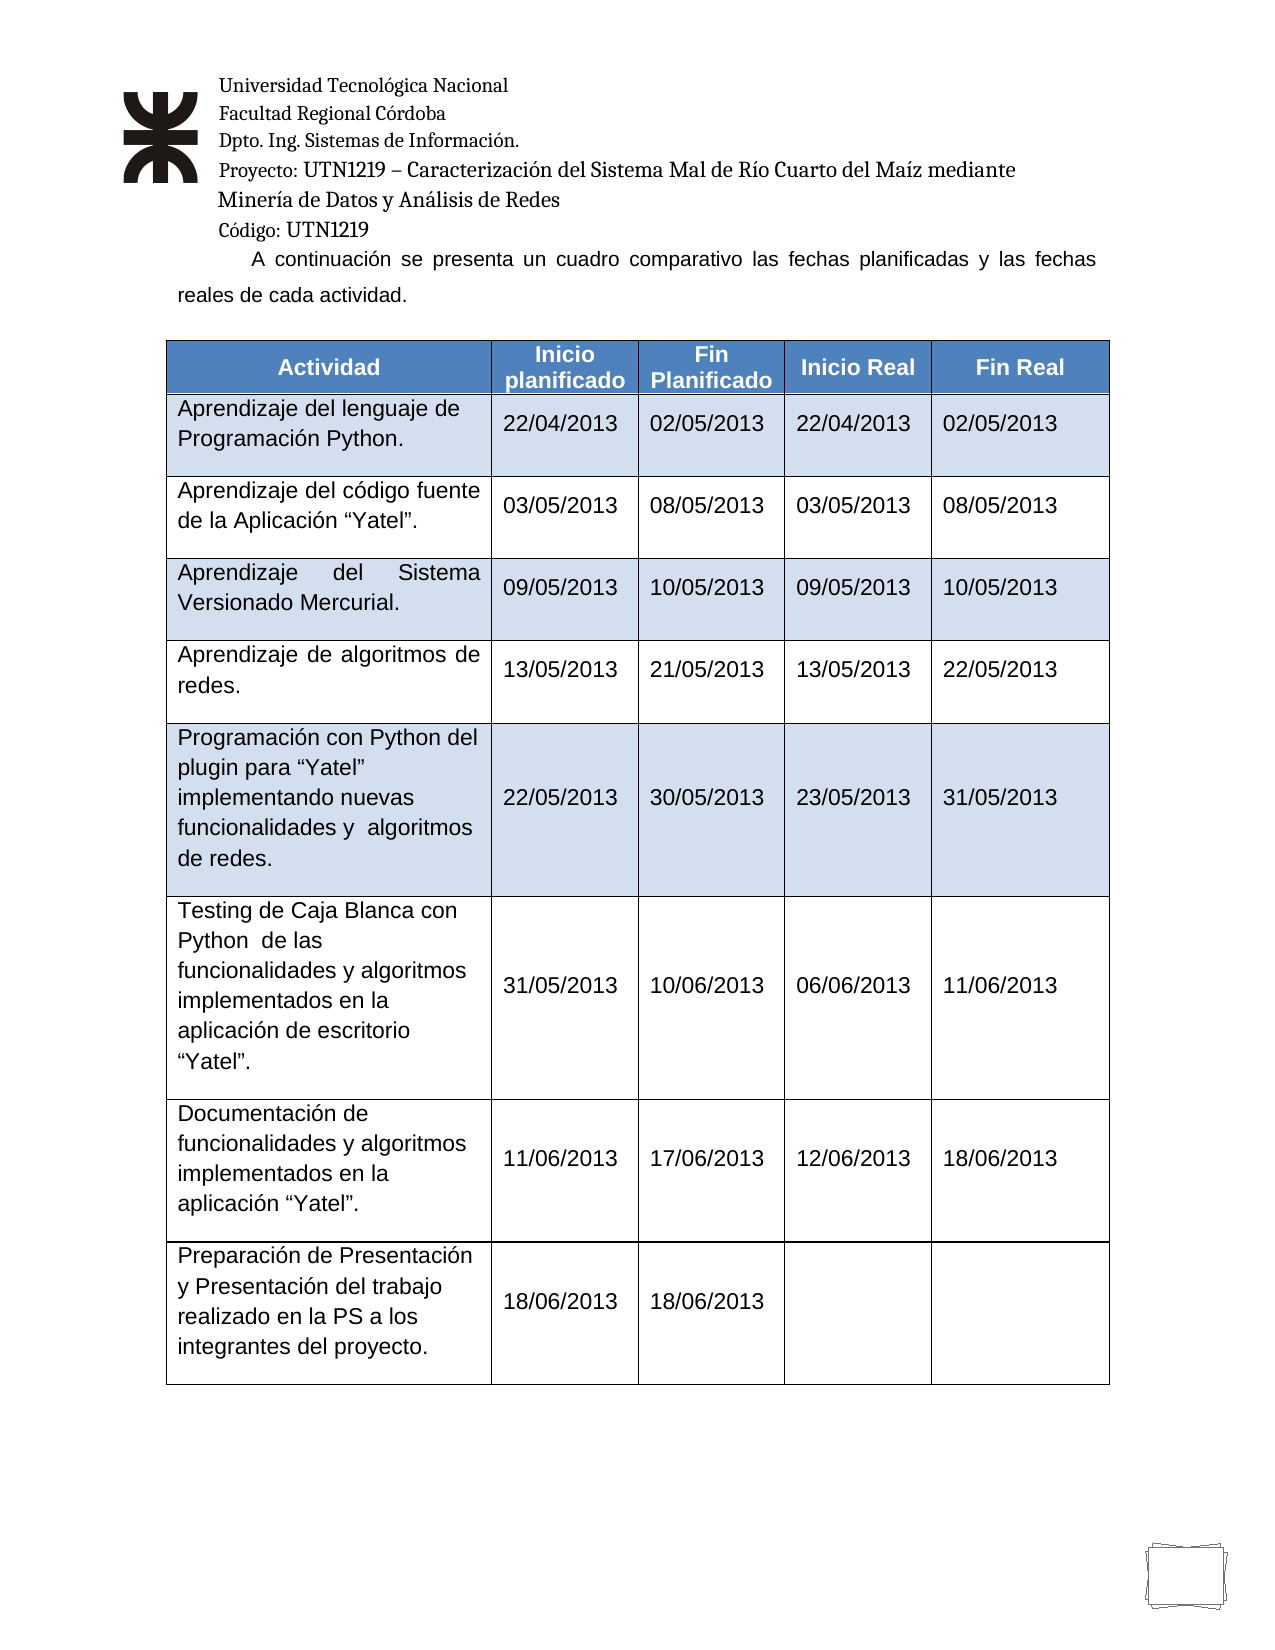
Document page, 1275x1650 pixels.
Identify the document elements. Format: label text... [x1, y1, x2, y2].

table_cell 22/05/2013 [932, 641, 1109, 723]
table_cell Testing de Caja Blanca con Python de las funcionalidades y algoritmos implementados en la aplicación de escritorio “Yatel”. [167, 897, 491, 1099]
table_cell 22/04/2013 [492, 395, 638, 476]
table_cell 23/05/2013 [785, 724, 931, 896]
table_cell 03/05/2013 [785, 477, 931, 558]
table_cell 08/05/2013 [932, 477, 1109, 558]
table_cell Programación con Python del plugin para “Yatel” implementando nuevas funcionalidades y algoritmos de redes. [167, 724, 491, 896]
table_cell 12/06/2013 [785, 1100, 931, 1241]
table_header Actividad [167, 341, 491, 393]
table_cell Aprendizaje de algoritmos de redes. [167, 641, 491, 723]
table_cell Aprendizaje del Sistema Versionado Mercurial. [167, 559, 491, 640]
table_cell 06/06/2013 [785, 897, 931, 1099]
table_header Inicio Real [785, 341, 931, 393]
table_cell 31/05/2013 [932, 724, 1109, 896]
table_cell 22/05/2013 [492, 724, 638, 896]
table_cell 03/05/2013 [492, 477, 638, 558]
table_cell 02/05/2013 [932, 395, 1109, 476]
table_cell [785, 1243, 931, 1384]
table_cell 10/06/2013 [639, 897, 784, 1099]
table_cell 31/05/2013 [492, 897, 638, 1099]
table_cell Aprendizaje del código fuente de la Aplicación “Yatel”. [167, 477, 491, 558]
table_cell 18/06/2013 [639, 1243, 784, 1384]
table_cell 21/05/2013 [639, 641, 784, 723]
picture [123, 92, 198, 183]
table_cell 22/04/2013 [785, 395, 931, 476]
table_cell 10/05/2013 [932, 559, 1109, 640]
table_cell 30/05/2013 [639, 724, 784, 896]
table_cell 13/05/2013 [492, 641, 638, 723]
table_cell 13/05/2013 [785, 641, 931, 723]
table_cell 18/06/2013 [932, 1100, 1109, 1241]
table_cell 17/06/2013 [639, 1100, 784, 1241]
table_cell 08/05/2013 [639, 477, 784, 558]
table_header Inicio planificado [492, 341, 638, 393]
table_cell 18/06/2013 [492, 1243, 638, 1384]
table_cell [932, 1243, 1109, 1384]
table_cell 10/05/2013 [639, 559, 784, 640]
table_header Fin Planificado [639, 341, 784, 393]
text A continuación se presenta un cuadro comparativo las fechas planificadas y las fechas reales de cada actividad. [177, 247, 1098, 307]
table_header Fin Real [932, 341, 1109, 393]
table_cell Aprendizaje del lenguaje de Programación Python. [167, 395, 491, 476]
table_cell 02/05/2013 [639, 395, 784, 476]
table_cell 09/05/2013 [785, 559, 931, 640]
table_cell 11/06/2013 [932, 897, 1109, 1099]
table_cell Preparación de Presentación y Presentación del trabajo realizado en la PS a los integrantes del proyecto. [167, 1243, 491, 1384]
table_cell 09/05/2013 [492, 559, 638, 640]
table_cell 11/06/2013 [492, 1100, 638, 1241]
table_cell Documentación de funcionalidades y algoritmos implementados en la aplicación “Yatel”. [167, 1100, 491, 1241]
